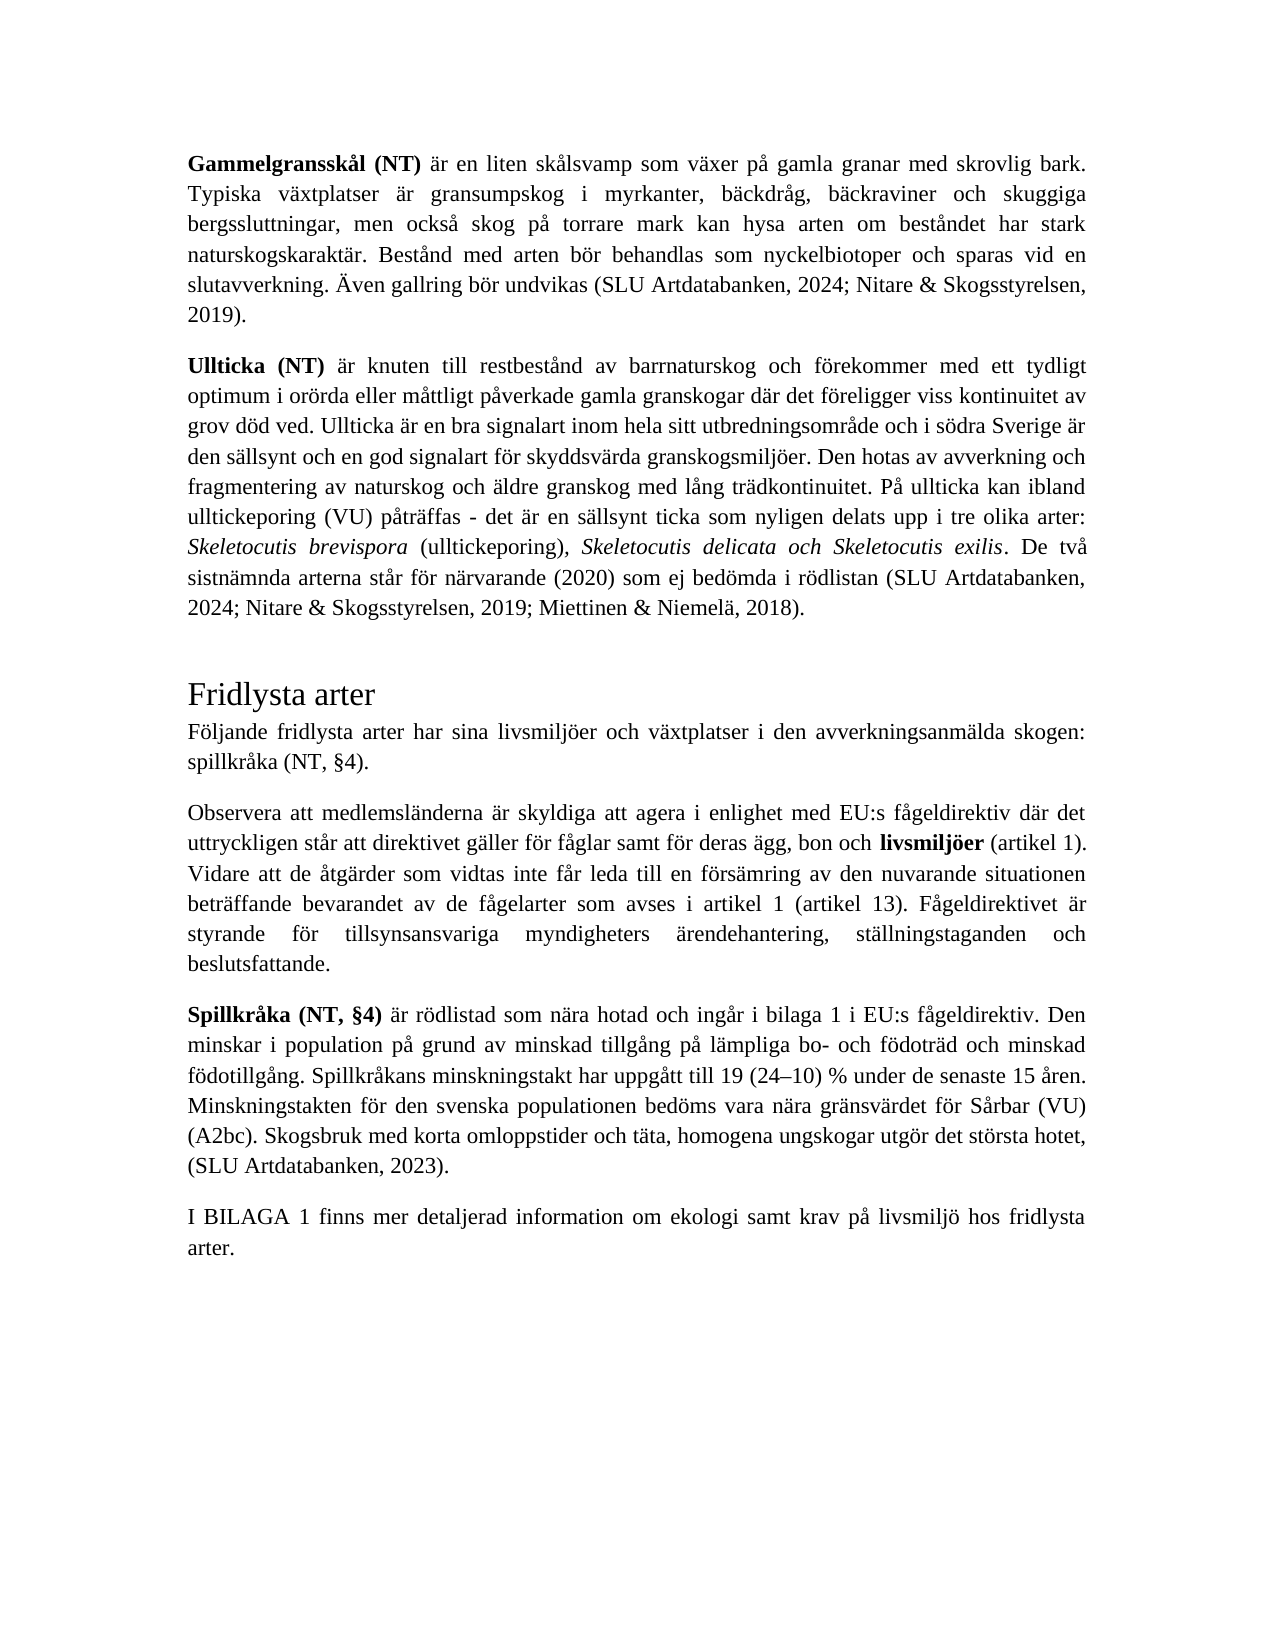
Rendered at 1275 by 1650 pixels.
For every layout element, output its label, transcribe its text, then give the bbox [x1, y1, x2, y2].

text Spillkråka (NT, §4) är rödlistad som nära hotad och ingår i bilaga 1 i EU:s fågeldirektiv. Den minskar i population på grund av minskad tillgång på lämpliga bo- och födoträd och minskad födotillgång. Spillkråkans minskningstakt har uppgått till 19 (24–10) % under de senaste 15 åren. Minskningstakten för den svenska populationen bedöms vara nära gränsvärdet för Sårbar (VU) (A2bc). Skogsbruk med korta omloppstider och täta, homogena ungskogar utgör det största hotet, (SLU Artdatabanken, 2023). [187, 1001, 1087, 1179]
text Gammelgransskål (NT) är en liten skålsvamp som växer på gamla granar med skrovlig bark. Typiska växtplatser är gransumpskog i myrkanter, bäckdråg, bäckraviner och skuggiga bergssluttningar, men också skog på torrare mark kan hysa arten om beståndet har stark naturskogskaraktär. Bestånd med arten bör behandlas som nyckelbiotoper och sparas vid en slutavverkning. Även gallring bör undvikas (SLU Artdatabanken, 2024; Nitare & Skogsstyrelsen, 2019). [187, 150, 1087, 327]
subtitle Fridlysta arter [187, 674, 1087, 712]
text I BILAGA 1 finns mer detaljerad information om ekologi samt krav på livsmiljö hos fridlysta arter. [187, 1203, 1087, 1260]
text Ullticka (NT) är knuten till restbestånd av barrnaturskog och förekommer med ett tydligt optimum i orörda eller måttligt påverkade gamla granskogar där det föreligger viss kontinuitet av grov död ved. Ullticka är en bra signalart inom hela sitt utbredningsområde och i södra Sverige är den sällsynt och en god signalart för skyddsvärda granskogsmiljöer. Den hotas av avverkning och fragmentering av naturskog och äldre granskog med lång trädkontinuitet. På ullticka kan ibland ulltickeporing (VU) påträffas - det är en sällsynt ticka som nyligen delats upp i tre olika arter: Skeletocutis brevispora (ulltickeporing), Skeletocutis delicata och Skeletocutis exilis. De två sistnämnda arterna står för närvarande (2020) som ej bedömda i rödlistan (SLU Artdatabanken, 2024; Nitare & Skogsstyrelsen, 2019; Miettinen & Niemelä, 2018). [187, 352, 1087, 620]
text Observera att medlemsländerna är skyldiga att agera i enlighet med EU:s fågeldirektiv där det uttryckligen står att direktivet gäller för fåglar samt för deras ägg, bon och livsmiljöer (artikel 1). Vidare att de åtgärder som vidtas inte får leda till en försämring av den nuvarande situationen beträffande bevarandet av de fågelarter som avses i artikel 1 (artikel 13). Fågeldirektivet är styrande för tillsynsansvariga myndigheters ärendehantering, ställningstaganden och beslutsfattande. [187, 799, 1087, 977]
text Följande fridlysta arter har sina livsmiljöer och växtplatser i den avverkningsanmälda skogen: spillkråka (NT, §4). [187, 718, 1087, 774]
